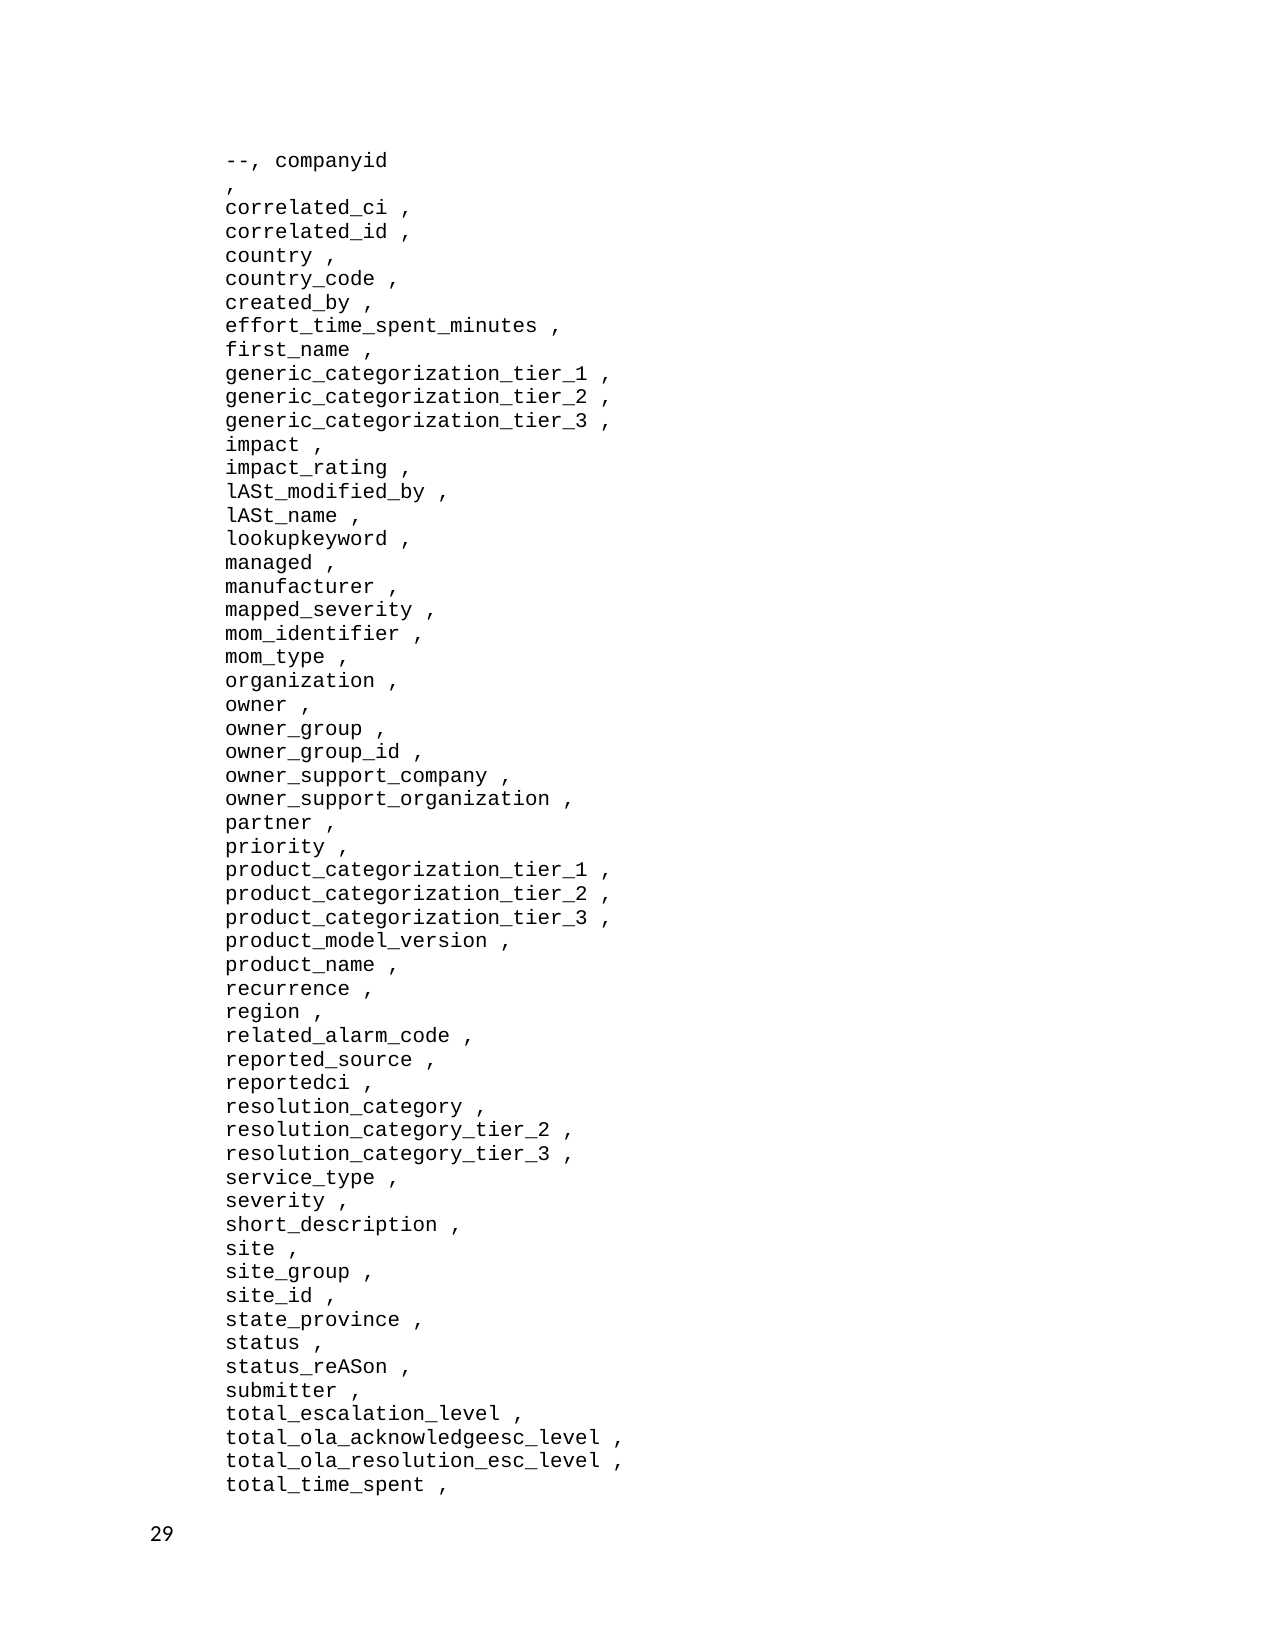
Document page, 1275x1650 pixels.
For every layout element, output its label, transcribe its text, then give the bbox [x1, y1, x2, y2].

text service_type , [225, 1167, 1125, 1190]
text impact , [225, 434, 1125, 457]
text , [225, 174, 1125, 197]
text region , [225, 1001, 1125, 1025]
text severity , [225, 1190, 1125, 1214]
text impact_rating , [225, 457, 1125, 481]
text state_province , [225, 1309, 1125, 1332]
text total_ola_acknowledgeesc_level , [225, 1427, 1125, 1451]
text country_code , [225, 268, 1125, 292]
text total_escalation_level , [225, 1403, 1125, 1427]
text site_group , [225, 1261, 1125, 1285]
text owner_group , [225, 717, 1125, 741]
text recurrence , [225, 978, 1125, 1001]
text short_description , [225, 1214, 1125, 1238]
text owner_group_id , [225, 741, 1125, 765]
text --, companyid [225, 150, 1125, 174]
text reported_source , [225, 1048, 1125, 1072]
text status , [225, 1332, 1125, 1356]
text resolution_category , [225, 1096, 1125, 1119]
text site_id , [225, 1285, 1125, 1309]
text owner_support_company , [225, 765, 1125, 788]
text generic_categorization_tier_1 , [225, 363, 1125, 386]
text lookupkeyword , [225, 528, 1125, 552]
text mom_type , [225, 647, 1125, 670]
text correlated_ci , [225, 197, 1125, 221]
text product_categorization_tier_1 , [225, 859, 1125, 883]
text mapped_severity , [225, 599, 1125, 623]
text effort_time_spent_minutes , [225, 316, 1125, 339]
text priority , [225, 836, 1125, 859]
text resolution_category_tier_2 , [225, 1119, 1125, 1143]
text total_time_spent , [225, 1474, 1125, 1498]
text owner , [225, 694, 1125, 717]
text product_categorization_tier_3 , [225, 907, 1125, 930]
text mom_identifier , [225, 623, 1125, 647]
text product_name , [225, 954, 1125, 978]
text country , [225, 244, 1125, 268]
text partner , [225, 812, 1125, 836]
text total_ola_resolution_esc_level , [225, 1451, 1125, 1474]
text product_model_version , [225, 930, 1125, 954]
text created_by , [225, 292, 1125, 316]
text managed , [225, 552, 1125, 576]
text related_alarm_code , [225, 1025, 1125, 1048]
text lASt_name , [225, 505, 1125, 528]
text reportedci , [225, 1072, 1125, 1096]
text generic_categorization_tier_2 , [225, 386, 1125, 410]
text submitter , [225, 1379, 1125, 1403]
text site , [225, 1238, 1125, 1261]
text lASt_modified_by , [225, 481, 1125, 505]
text correlated_id , [225, 221, 1125, 244]
text status_reASon , [225, 1356, 1125, 1379]
text resolution_category_tier_3 , [225, 1143, 1125, 1167]
text manufacturer , [225, 576, 1125, 599]
text organization , [225, 670, 1125, 694]
text generic_categorization_tier_3 , [225, 410, 1125, 434]
text owner_support_organization , [225, 788, 1125, 812]
text product_categorization_tier_2 , [225, 883, 1125, 907]
text first_name , [225, 339, 1125, 363]
